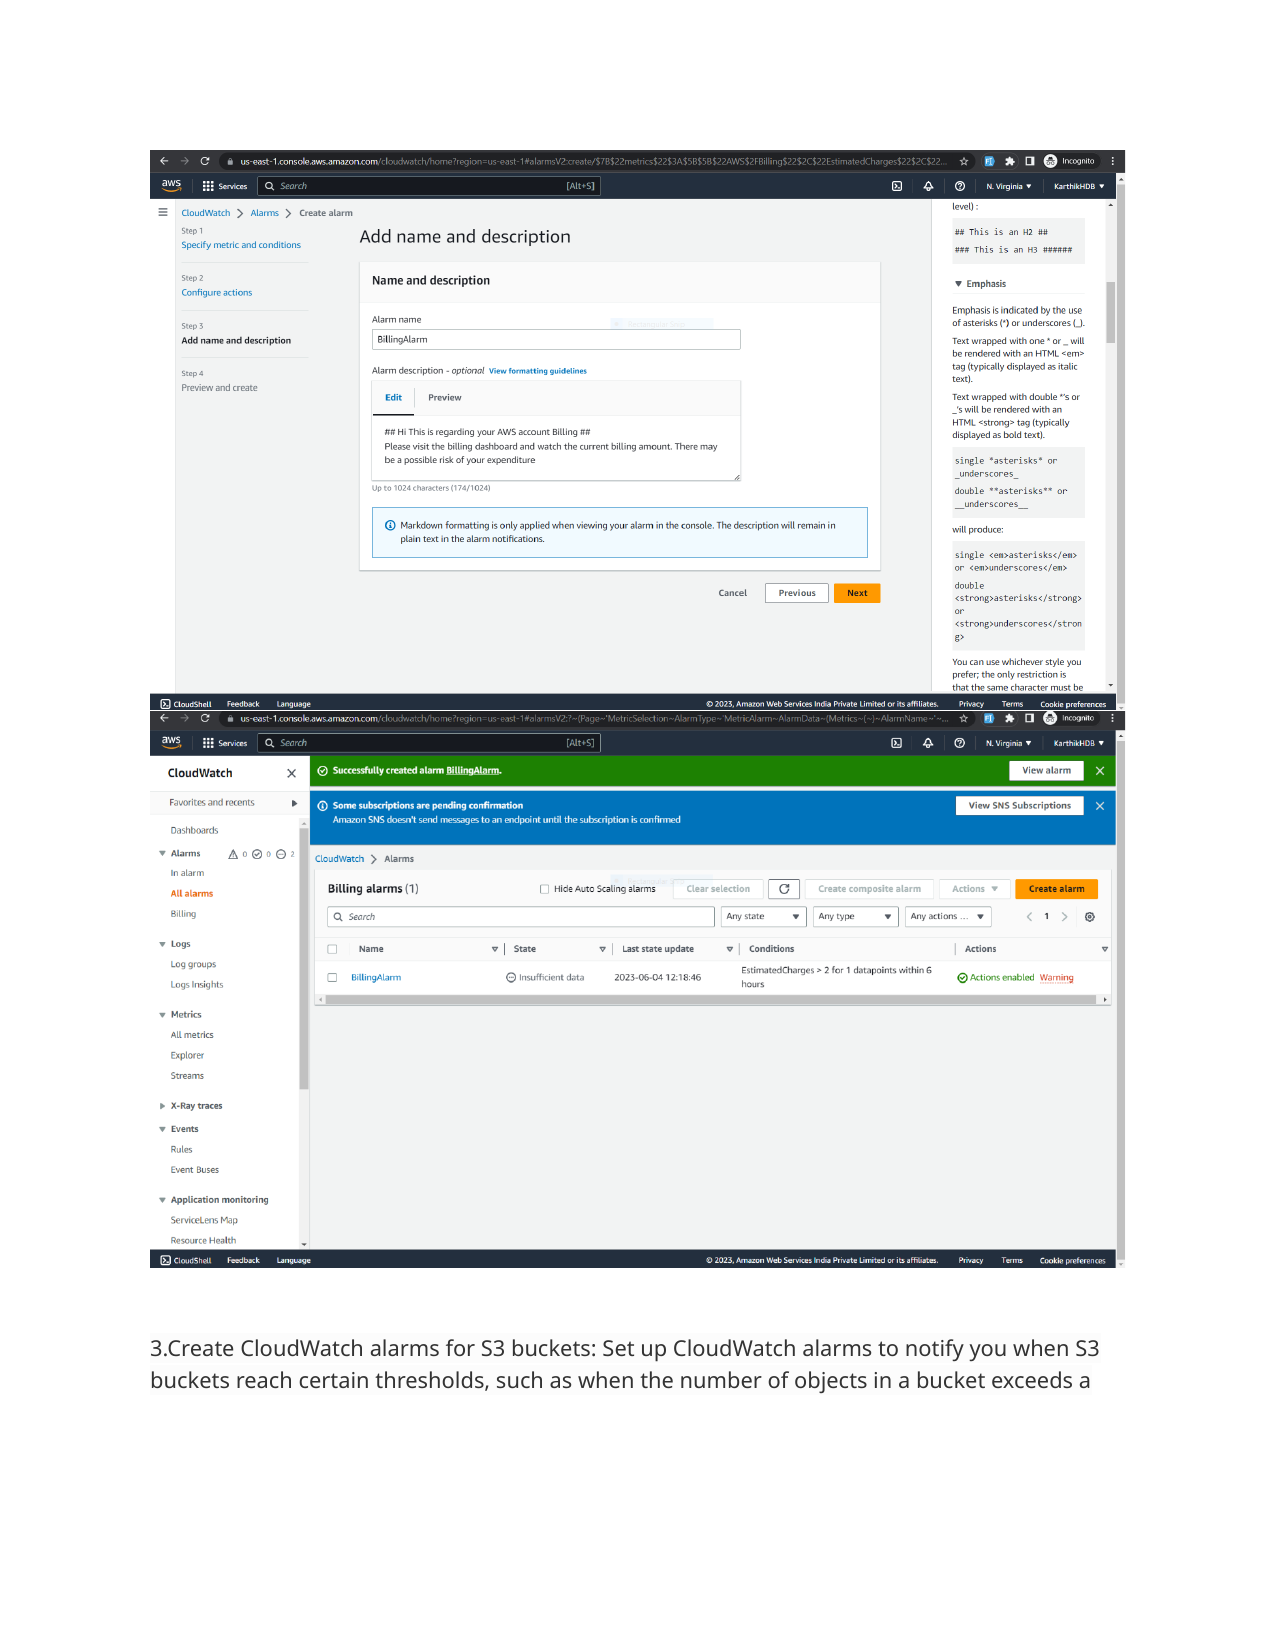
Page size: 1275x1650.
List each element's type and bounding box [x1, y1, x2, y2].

picture [150, 711, 1125, 1268]
picture [150, 150, 1125, 710]
text [150, 1333, 1125, 1395]
